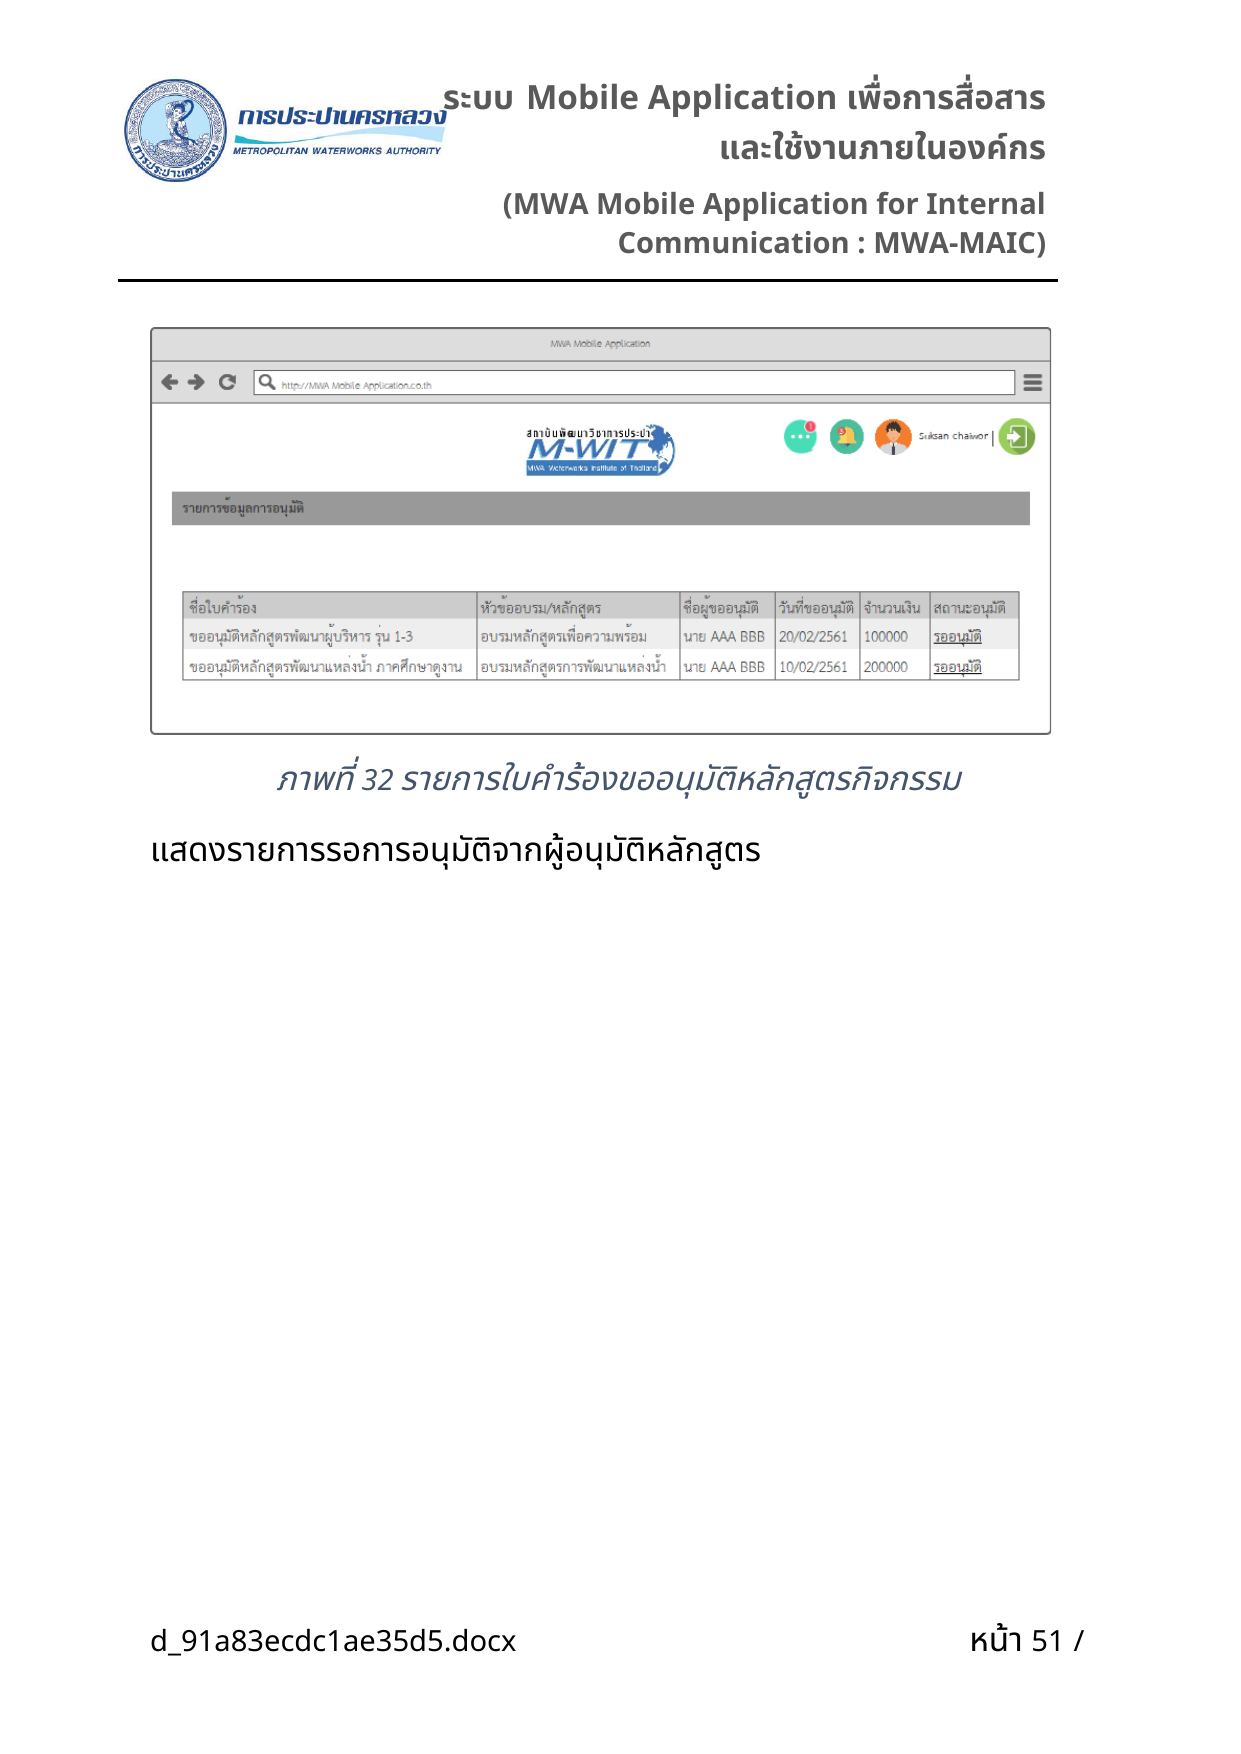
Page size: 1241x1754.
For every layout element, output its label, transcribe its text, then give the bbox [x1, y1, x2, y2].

picture [121, 73, 451, 188]
text แสดงรายการรอการอนุมัติจากผู้อนุมัติหลักสูตร [150, 826, 1090, 877]
text ภาพที่ 32รายการใบคำร้องขออนุมัติหลักสูตรกิจกรรม [150, 755, 1090, 805]
picture [150, 327, 1052, 735]
